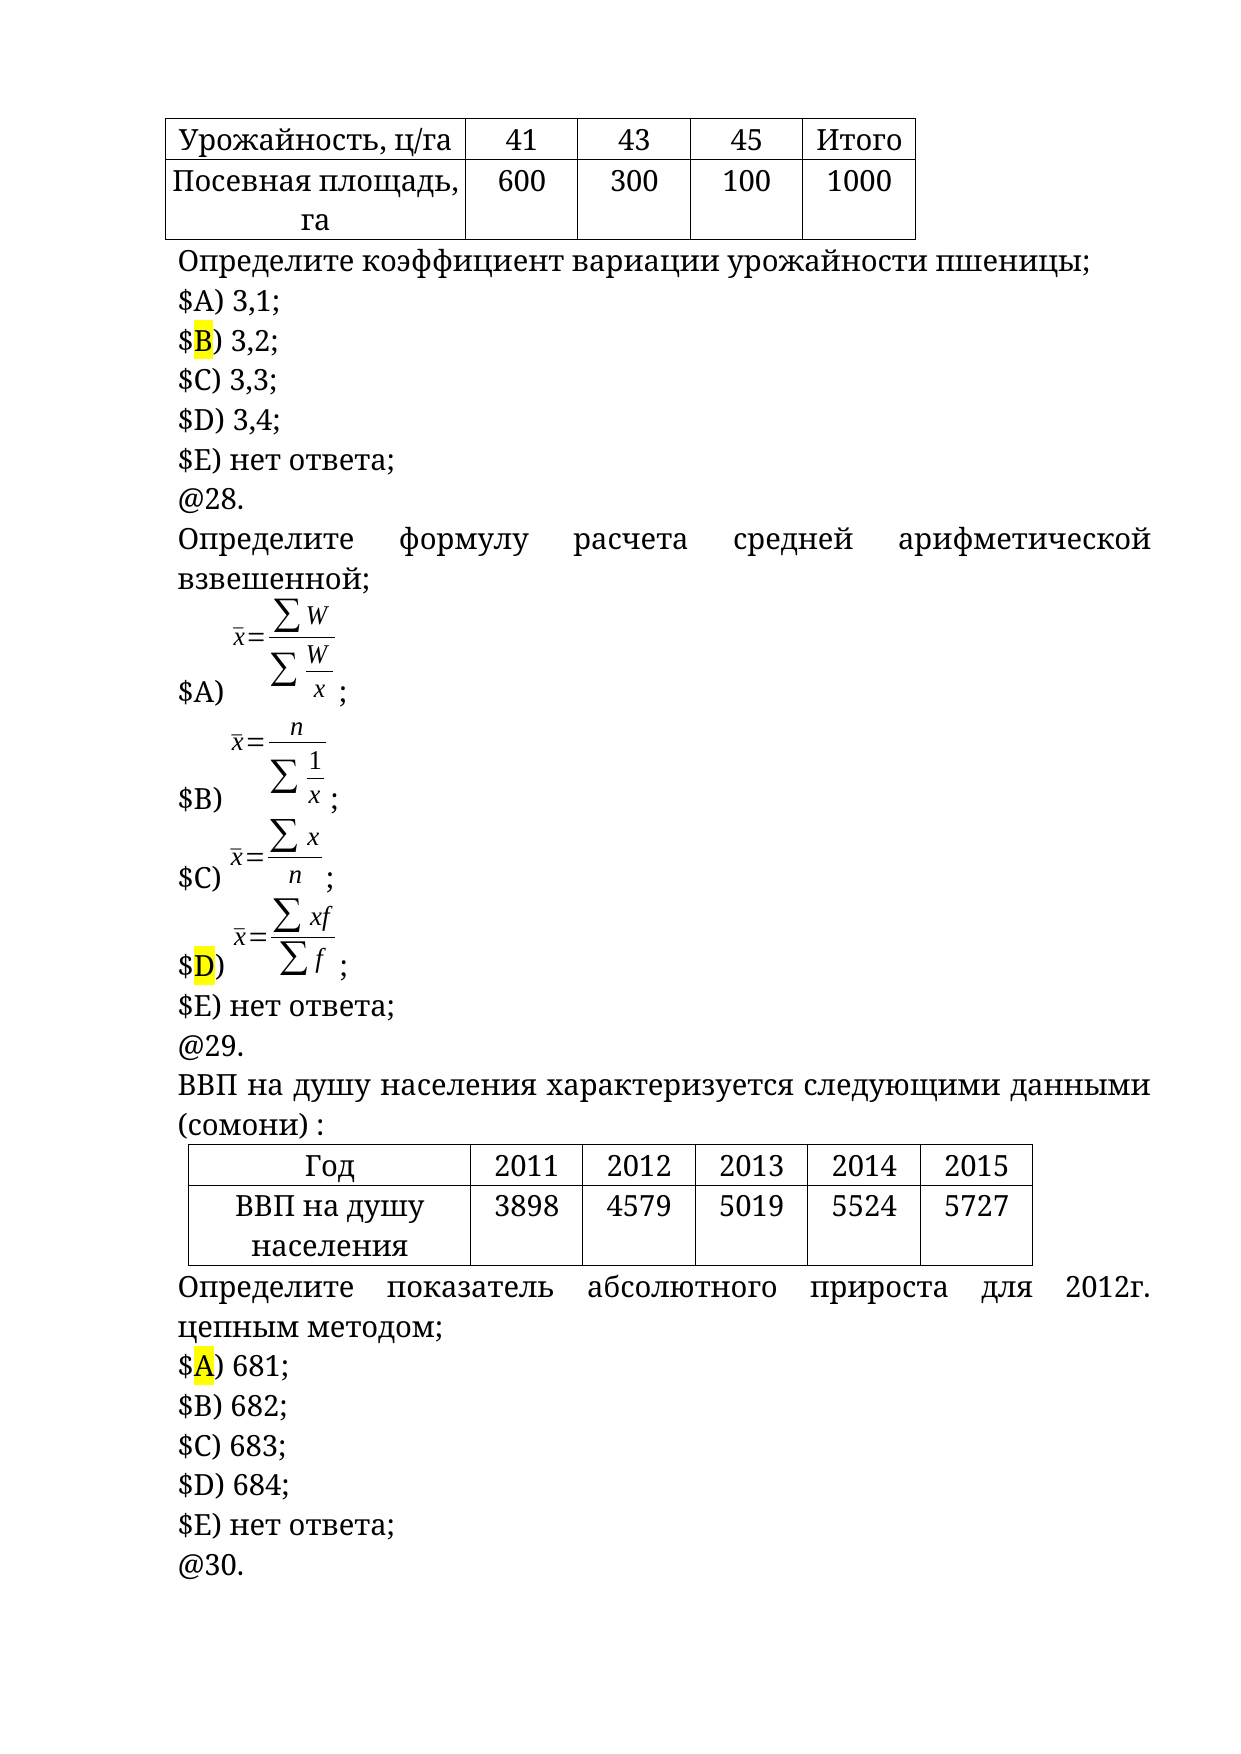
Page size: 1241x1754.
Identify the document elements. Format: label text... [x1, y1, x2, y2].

table_header Год [189, 1145, 470, 1185]
table_cell 5524 [808, 1186, 920, 1265]
table_cell 4579 [583, 1186, 695, 1265]
text $D) ; [177, 897, 1152, 985]
table_cell 1000 [803, 160, 915, 239]
table_cell 5019 [696, 1186, 807, 1265]
text $C) ; [177, 818, 1152, 897]
table_header Урожайность, ц/га [166, 119, 465, 159]
table_cell 600 [466, 160, 577, 239]
table_cell ВВП на душу населения [189, 1186, 470, 1265]
text Определите показатель абсолютного прироста для 2012г. цепным методом; [177, 1266, 1152, 1346]
text $A) 3,1; [177, 280, 1152, 320]
text $E) нет ответа; [177, 985, 1152, 1025]
text $C) 3,3; [177, 359, 1152, 399]
text $E) нет ответа; [177, 439, 1152, 478]
table_header 45 [691, 119, 802, 159]
table_cell 3898 [471, 1186, 582, 1265]
text $B) 682; [177, 1385, 1152, 1425]
text @28. [177, 478, 1152, 518]
text @29. [177, 1025, 1152, 1064]
text $B) 3,2; [177, 320, 194, 359]
text $D) 684; [177, 1464, 1152, 1504]
text $A) 681; [214, 1346, 1152, 1385]
text $E) нет ответа; [177, 1504, 1152, 1544]
text $D) 3,4; [177, 399, 1152, 439]
table_header 2011 [471, 1145, 582, 1185]
text Определите коэффициент вариации урожайности пшеницы; [177, 118, 1152, 280]
table_header 2014 [808, 1145, 920, 1185]
table_header 2013 [696, 1145, 807, 1185]
text Определите формулу расчета средней арифметической взвешенной; [177, 518, 1152, 598]
table_header 43 [578, 119, 690, 159]
table_header Итого [803, 119, 915, 159]
table_header 2012 [583, 1145, 695, 1185]
table_header 41 [466, 119, 577, 159]
table_cell 100 [691, 160, 802, 239]
text $A) ; [177, 598, 1152, 711]
text $B) ; [177, 711, 1152, 818]
table_cell 5727 [921, 1186, 1032, 1265]
text $B) 3,2; [213, 320, 1152, 359]
table_header 2015 [921, 1145, 1032, 1185]
text $C) 683; [177, 1425, 1152, 1464]
table_cell 300 [578, 160, 690, 239]
text $A) 681; [177, 1346, 194, 1385]
text @30. [177, 1544, 1152, 1584]
table_cell Посевная площадь, га [166, 160, 465, 239]
text ВВП на душу населения характеризуется следующими данными (сомони) : [177, 1064, 1152, 1144]
